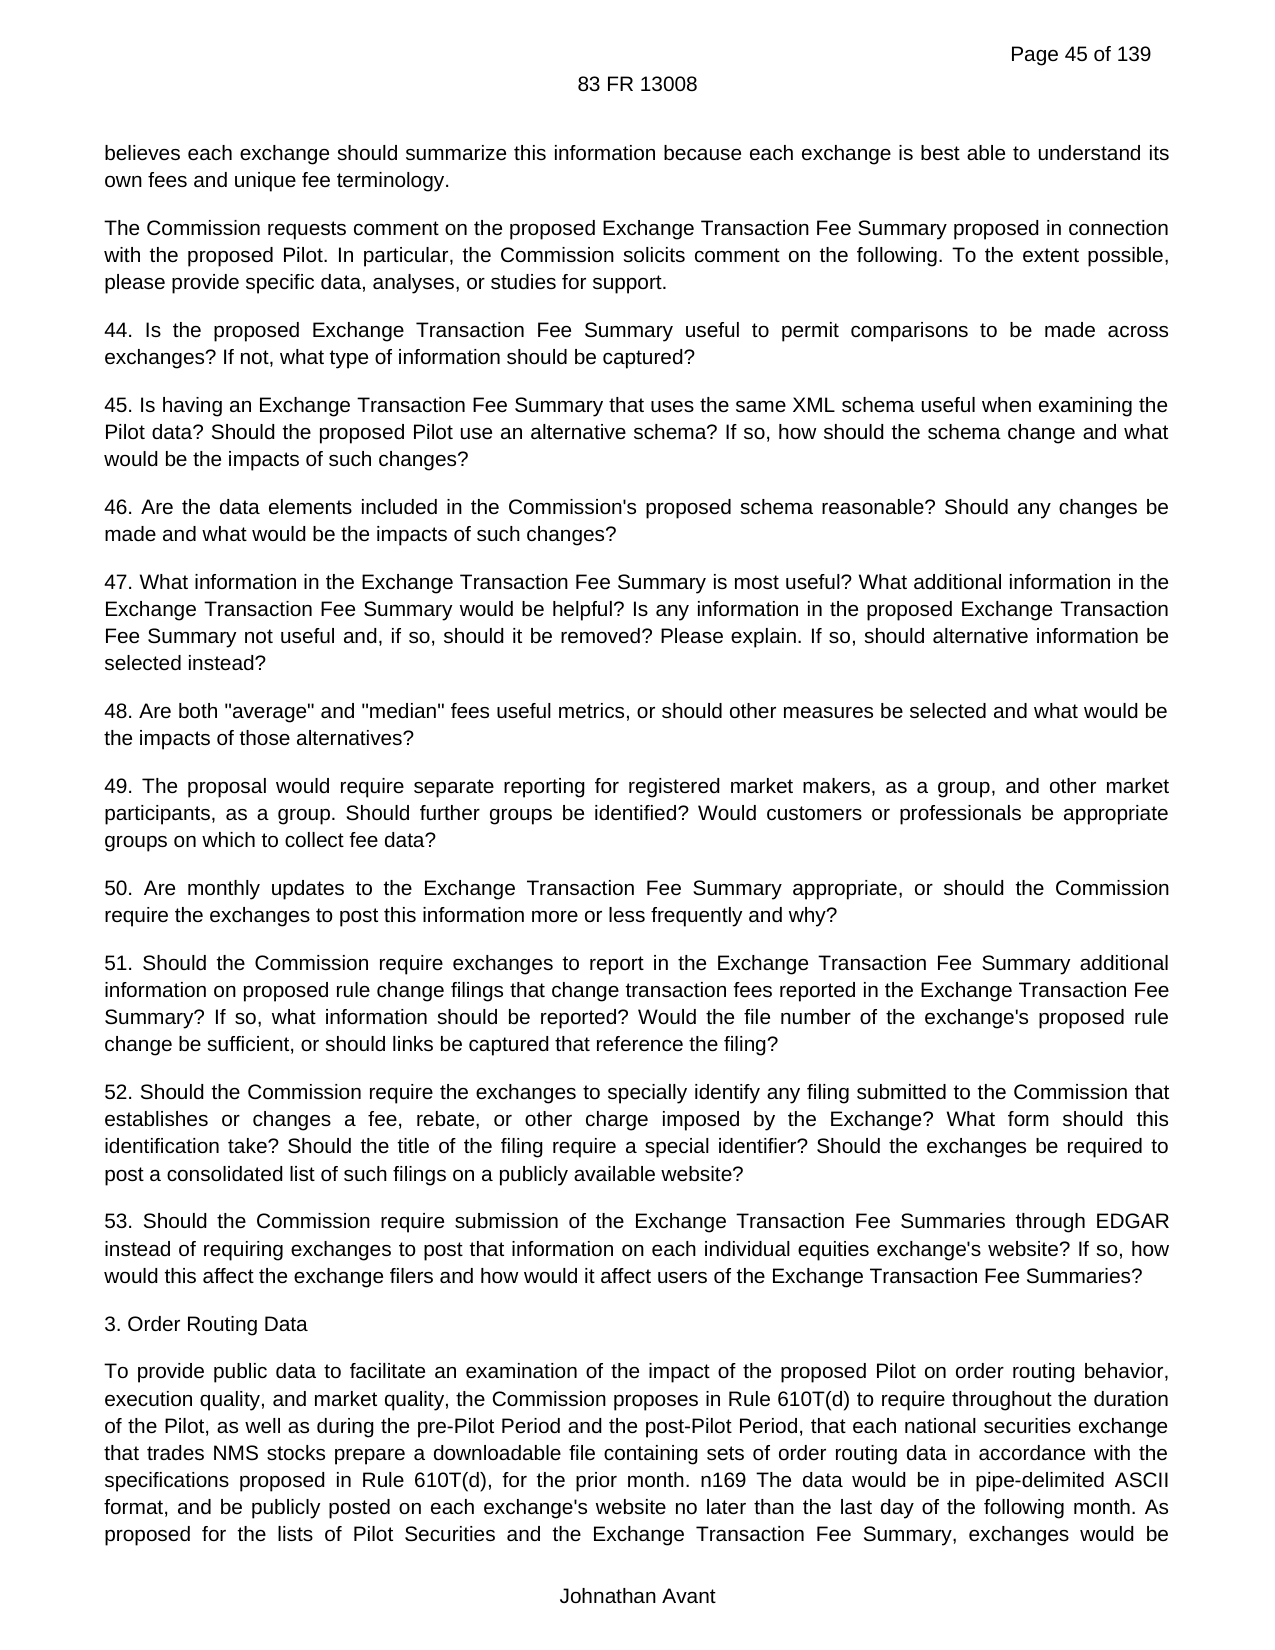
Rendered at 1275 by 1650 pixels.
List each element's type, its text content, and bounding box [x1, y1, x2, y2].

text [104, 1356, 1171, 1546]
text 46. Are the data elements included in the Commission's proposed schema reasonable? Should any changes be made and what would be the impacts of such changes? [104, 492, 1171, 546]
text 52. Should the Commission require the exchanges to specially identify any filing submitted to the Commission that establishes or changes a fee, rebate, or other charge imposed by the Exchange? What form should this identification take? Should the title of the filing require a special identifier? Should the exchanges be required to post a consolidated list of such filings on a publicly available website? [104, 1077, 1171, 1185]
text 50. Are monthly updates to the Exchange Transaction Fee Summary appropriate, or should the Commission require the exchanges to post this information more or less frequently and why? [104, 873, 1171, 927]
text 44. Is the proposed Exchange Transaction Fee Summary useful to permit comparisons to be made across exchanges? If not, what type of information should be captured? [104, 314, 1171, 369]
text 48. Are both "average" and "median" fees useful metrics, or should other measures be selected and what would be the impacts of those alternatives? [104, 696, 1171, 750]
text 51. Should the Commission require exchanges to report in the Exchange Transaction Fee Summary additional information on proposed rule change filings that change transaction fees reported in the Exchange Transaction Fee Summary? If so, what information should be reported? Would the file number of the exchange's proposed rule change be sufficient, or should links be captured that reference the filing? [104, 948, 1171, 1056]
text 49. The proposal would require separate reporting for registered market makers, as a group, and other market participants, as a group. Should further groups be identified? Would customers or professionals be appropriate groups on which to collect fee data? [104, 771, 1171, 852]
text 3. Order Routing Data [104, 1308, 1171, 1335]
text 53. Should the Commission require submission of the Exchange Transaction Fee Summaries through EDGAR instead of requiring exchanges to post that information on each individual equities exchange's website? If so, how would this affect the exchange filers and how would it affect users of the Exchange Transaction Fee Summaries? [104, 1206, 1171, 1287]
text 47. What information in the Exchange Transaction Fee Summary is most useful? What additional information in the Exchange Transaction Fee Summary would be helpful? Is any information in the proposed Exchange Transaction Fee Summary not useful and, if so, should it be removed? Please explain. If so, should alternative information be selected instead? [104, 567, 1171, 675]
text The Commission requests comment on the proposed Exchange Transaction Fee Summary proposed in connection with the proposed Pilot. In particular, the Commission solicits comment on the following. To the extent possible, please provide specific data, analyses, or studies for support. [104, 212, 1171, 294]
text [104, 137, 1171, 192]
text 45. Is having an Exchange Transaction Fee Summary that uses the same XML schema useful when examining the Pilot data? Should the proposed Pilot use an alternative schema? If so, how should the schema change and what would be the impacts of such changes? [104, 389, 1171, 471]
